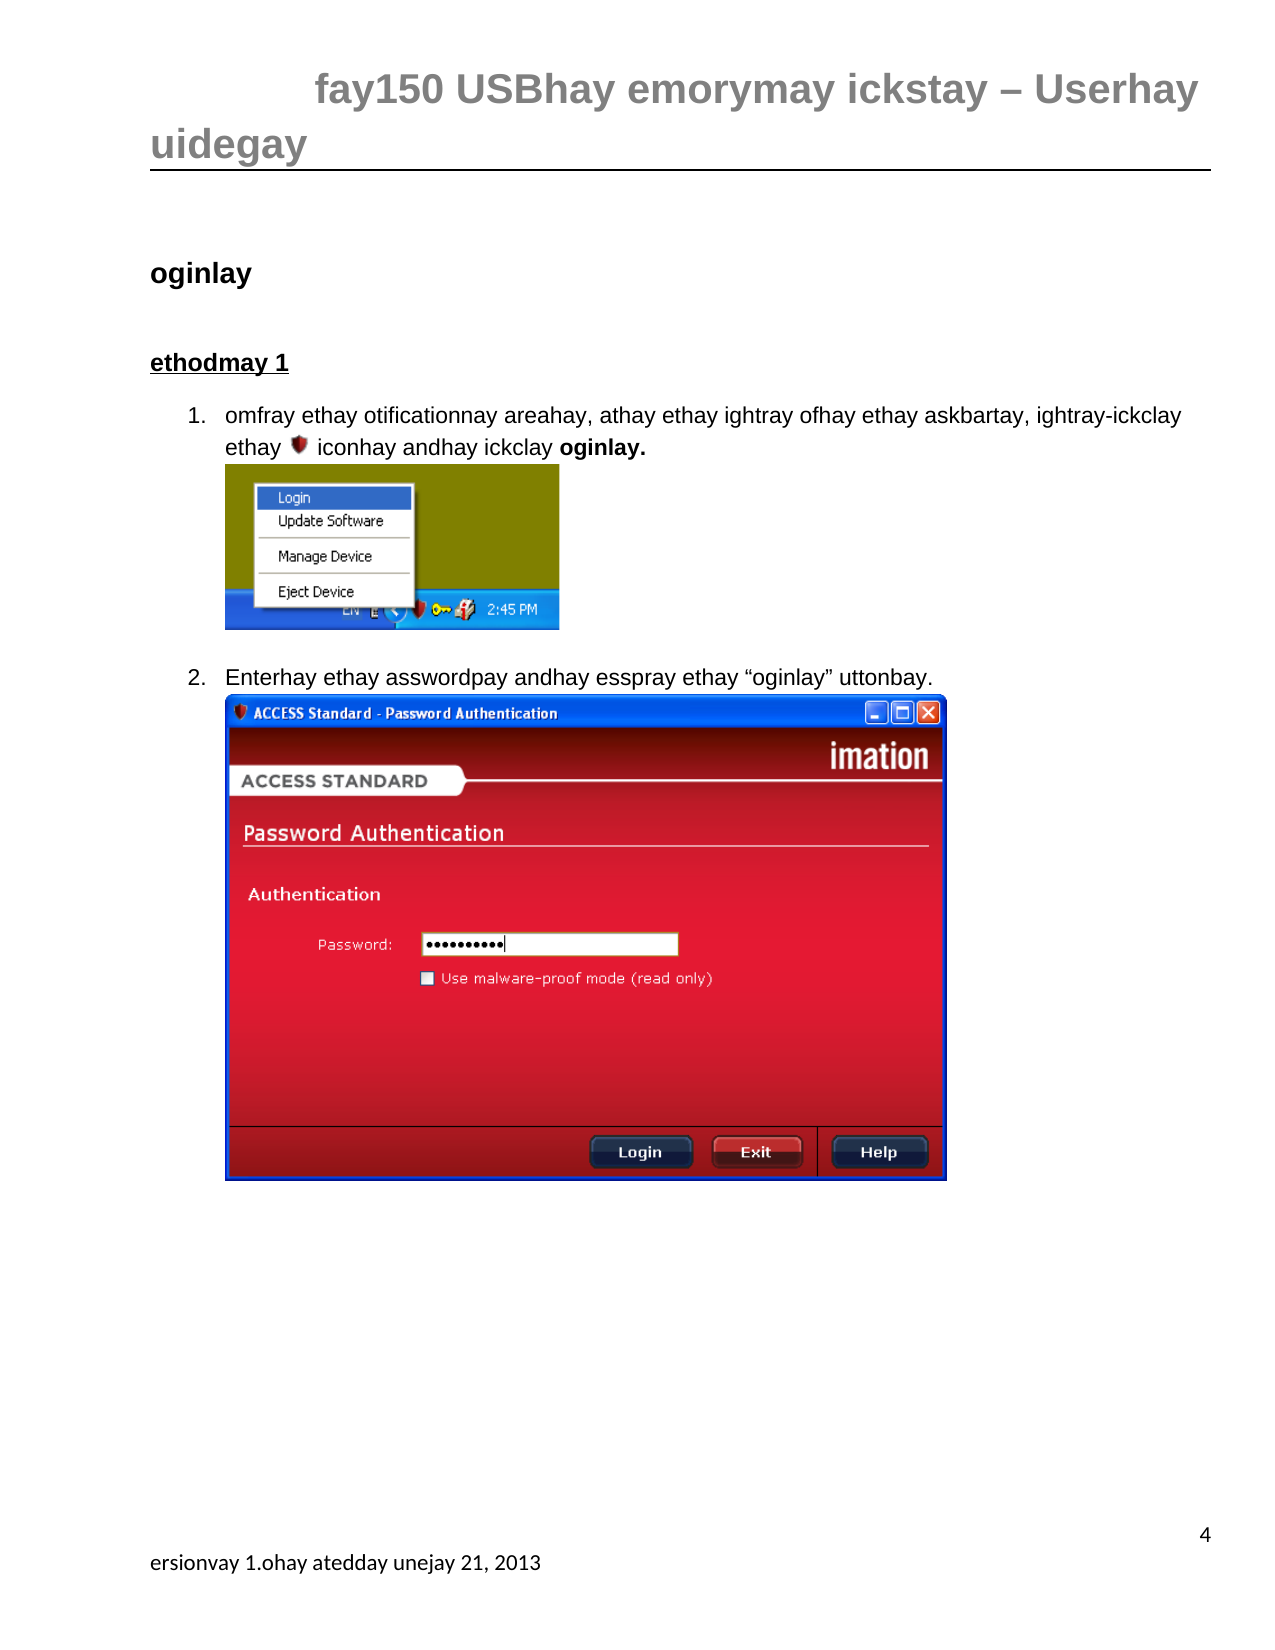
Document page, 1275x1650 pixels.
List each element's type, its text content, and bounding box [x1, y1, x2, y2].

subtitle oginlay [150, 256, 1211, 290]
picture [225, 694, 947, 1181]
list Enterhay ethay asswordpay andhay esspray ethay “oginlay” uttonbay. [187, 664, 1211, 690]
picture [225, 464, 560, 630]
list omfray ethay otificationnay areahay, athay ethay ightray ofhay ethay askbartay, ightray-ickclay ethay iconhay andhay ickclay oginlay. [187, 402, 1211, 460]
picture [287, 431, 311, 456]
text ethodmay 1 [150, 348, 1211, 377]
